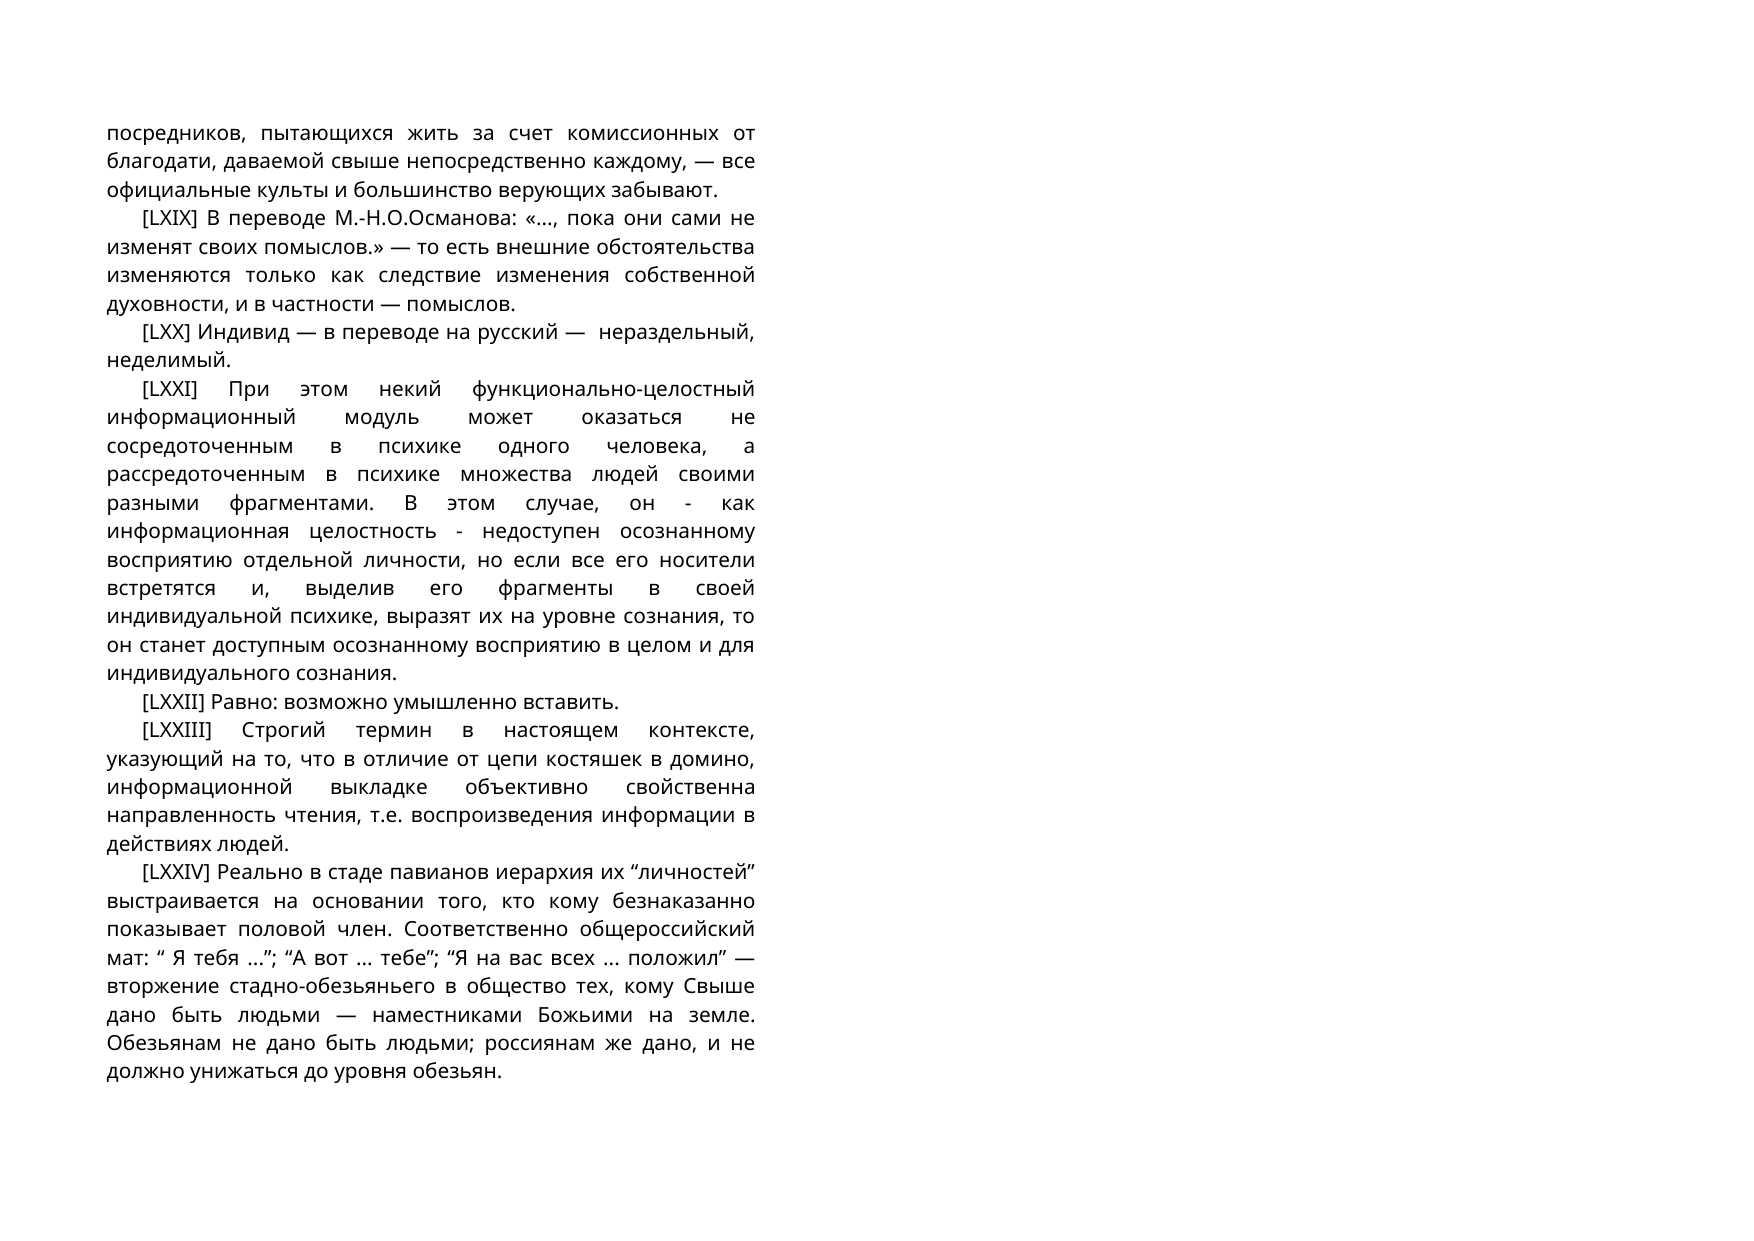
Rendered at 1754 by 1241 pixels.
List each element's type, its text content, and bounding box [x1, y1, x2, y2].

text [LXXIV] Реально в стаде павианов иерархия их “личностей” выстраивается на основании того, кто кому безнаказанно показывает половой член. Соответственно общероссийский мат: “ Я тебя ...”; “А вот ... тебе”; “Я на вас всех ... положил” — вторжение стадно-обезьяньего в общество тех, кому Свыше дано быть людьми — наместниками Божьими на земле. Обезьянам не дано быть людьми; россиянам же дано, и не должно унижаться до уровня обезьян. [106, 857, 756, 1085]
text [LXIX] В переводе М.-Н.О.Османова: «..., пока они сами не изменят своих помыслов.» — то есть внешние обстоятельства изменяются только как следствие изменения собственной духовности, и в частности — помыслов. [106, 203, 756, 317]
text [LXXIII] Строгий термин в настоящем контексте, указующий на то, что в отличие от цепи костяшек в домино, информационной выкладке объективно свойственна направленность чтения, т.е. воспроизведения информации в действиях людей. [106, 715, 756, 857]
text [LXX] Индивид — в переводе на русский — нераздельный, неделимый. [106, 317, 756, 374]
text [LXXII] Равно: возможно умышленно вставить. [106, 687, 756, 715]
text [LXXI] При этом некий функционально-целостный информационный модуль может оказаться не сосредоточенным в психике одного человека, а рассредоточенным в психике множества людей своими разными фрагментами. В этом случае, он - как информационная целостность - недоступен осознанному восприятию отдельной личности, но если все его носители встретятся и, выделив его фрагменты в своей индивидуальной психике, выразят их на уровне сознания, то он станет доступным осознанному восприятию в целом и для индивидуального сознания. [106, 374, 756, 687]
